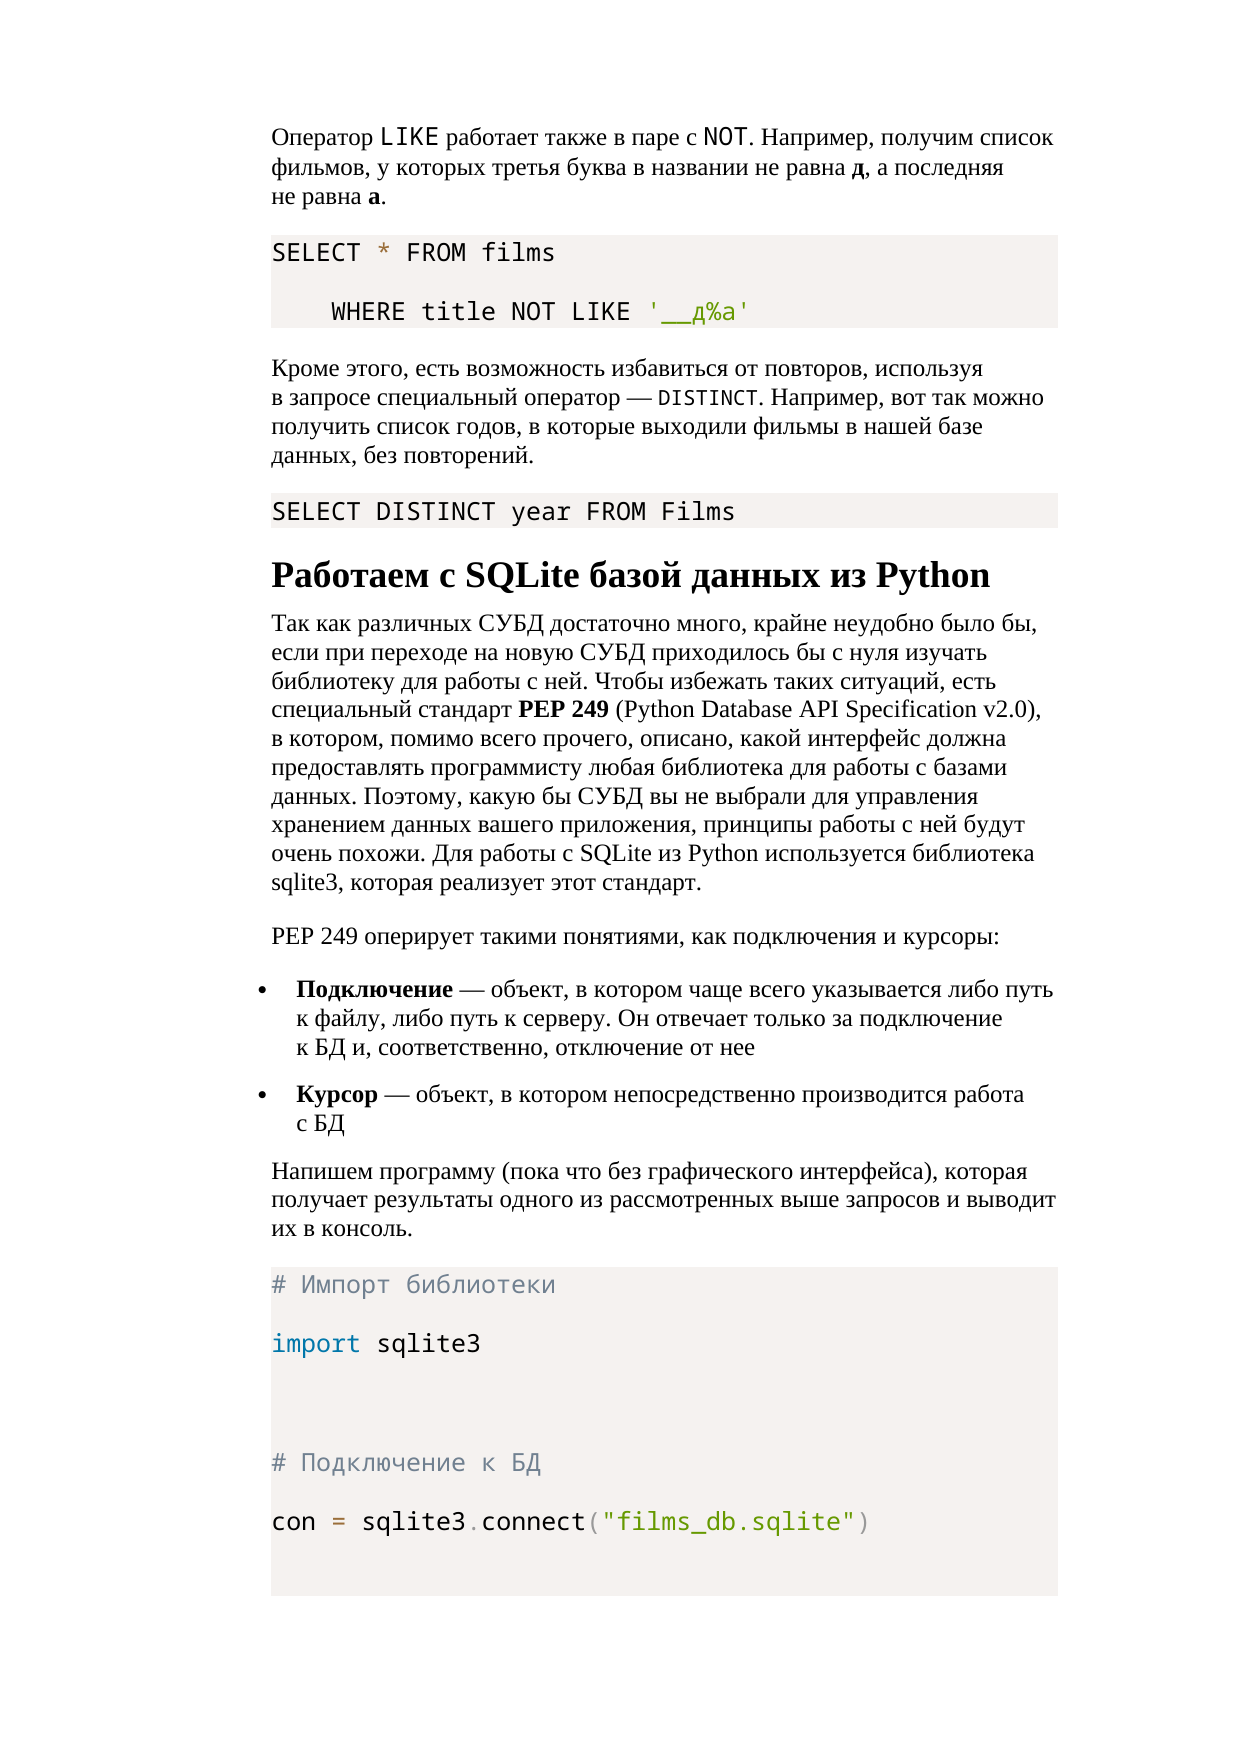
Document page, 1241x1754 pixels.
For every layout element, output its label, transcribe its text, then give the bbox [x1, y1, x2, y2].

list Курсор — объект, в котором непосредственно производится работа с БД [258, 1079, 1058, 1137]
text con = sqlite3.connect("films_db.sqlite") [271, 1503, 1058, 1537]
text Оператор LIKE работает также в паре с NOT. Например, получим список фильмов, у которых третья буква в названии не равна д, а последняя не равна a. [271, 118, 1058, 210]
text Работаем с SQLite базой данных из Python [271, 553, 1058, 596]
text # Импорт библиотеки [271, 1267, 1058, 1301]
list Подключение — объект, в котором чаще всего указывается либо путь к файлу, либо путь к серверу. Он отвечает только за подключение к БД и, соответственно, отключение от нее [258, 974, 1058, 1061]
text Кроме этого, есть возможность избавиться от повторов, используя в запросе специальный оператор — DISTINCT. Например, вот так можно получить список годов, в которые выходили фильмы в нашей базе данных, без повторений. [271, 353, 1058, 468]
text WHERE title NOT LIKE '__д%а' [271, 294, 1058, 328]
text # Подключение к БД [271, 1444, 1058, 1478]
text Напишем программу (пока что без графического интерфейса), которая получает результаты одного из рассмотренных выше запросов и выводит их в консоль. [271, 1156, 1058, 1242]
text SELECT DISTINCT year FROM Films [271, 493, 1058, 528]
text import sqlite3 [271, 1326, 1058, 1360]
text PEP 249 оперирует такими понятиями, как подключения и курсоры: [271, 921, 1058, 949]
text SELECT * FROM films [271, 235, 1058, 269]
text Так как различных СУБД достаточно много, крайне неудобно было бы, если при переходе на новую СУБД приходилось бы с нуля изучать библиотеку для работы с ней. Чтобы избежать таких ситуаций, есть специальный стандарт PEP 249 (Python Database API Specification v2.0), в котором, помимо всего прочего, описано, какой интерфейс должна предоставлять программисту любая библиотека для работы с базами данных. Поэтому, какую бы СУБД вы не выбрали для управления хранением данных вашего приложения, принципы работы с ней будут очень похожи. Для работы с SQLite из Python используется библиотека sqlite3, которая реализует этот стандарт. [271, 608, 1058, 896]
